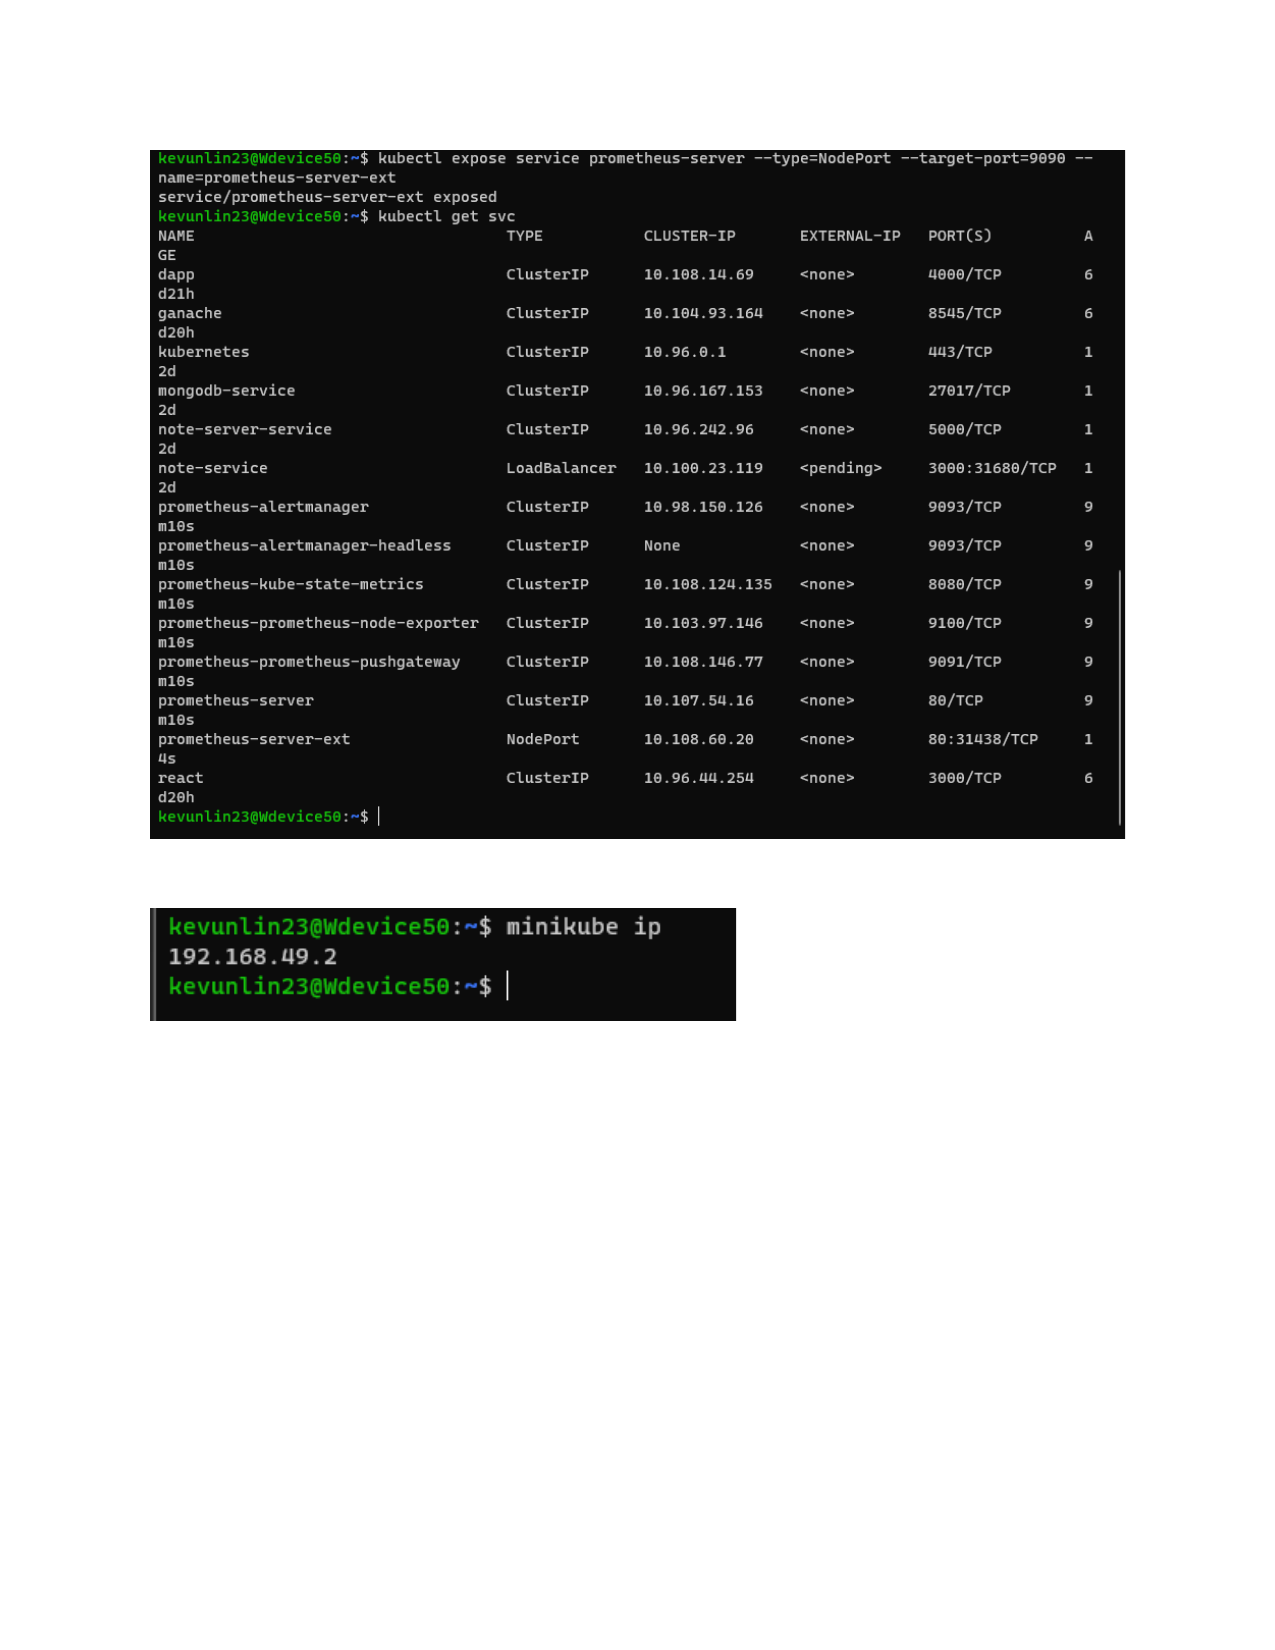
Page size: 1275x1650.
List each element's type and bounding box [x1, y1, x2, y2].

picture [150, 150, 1125, 839]
picture [150, 908, 737, 1021]
